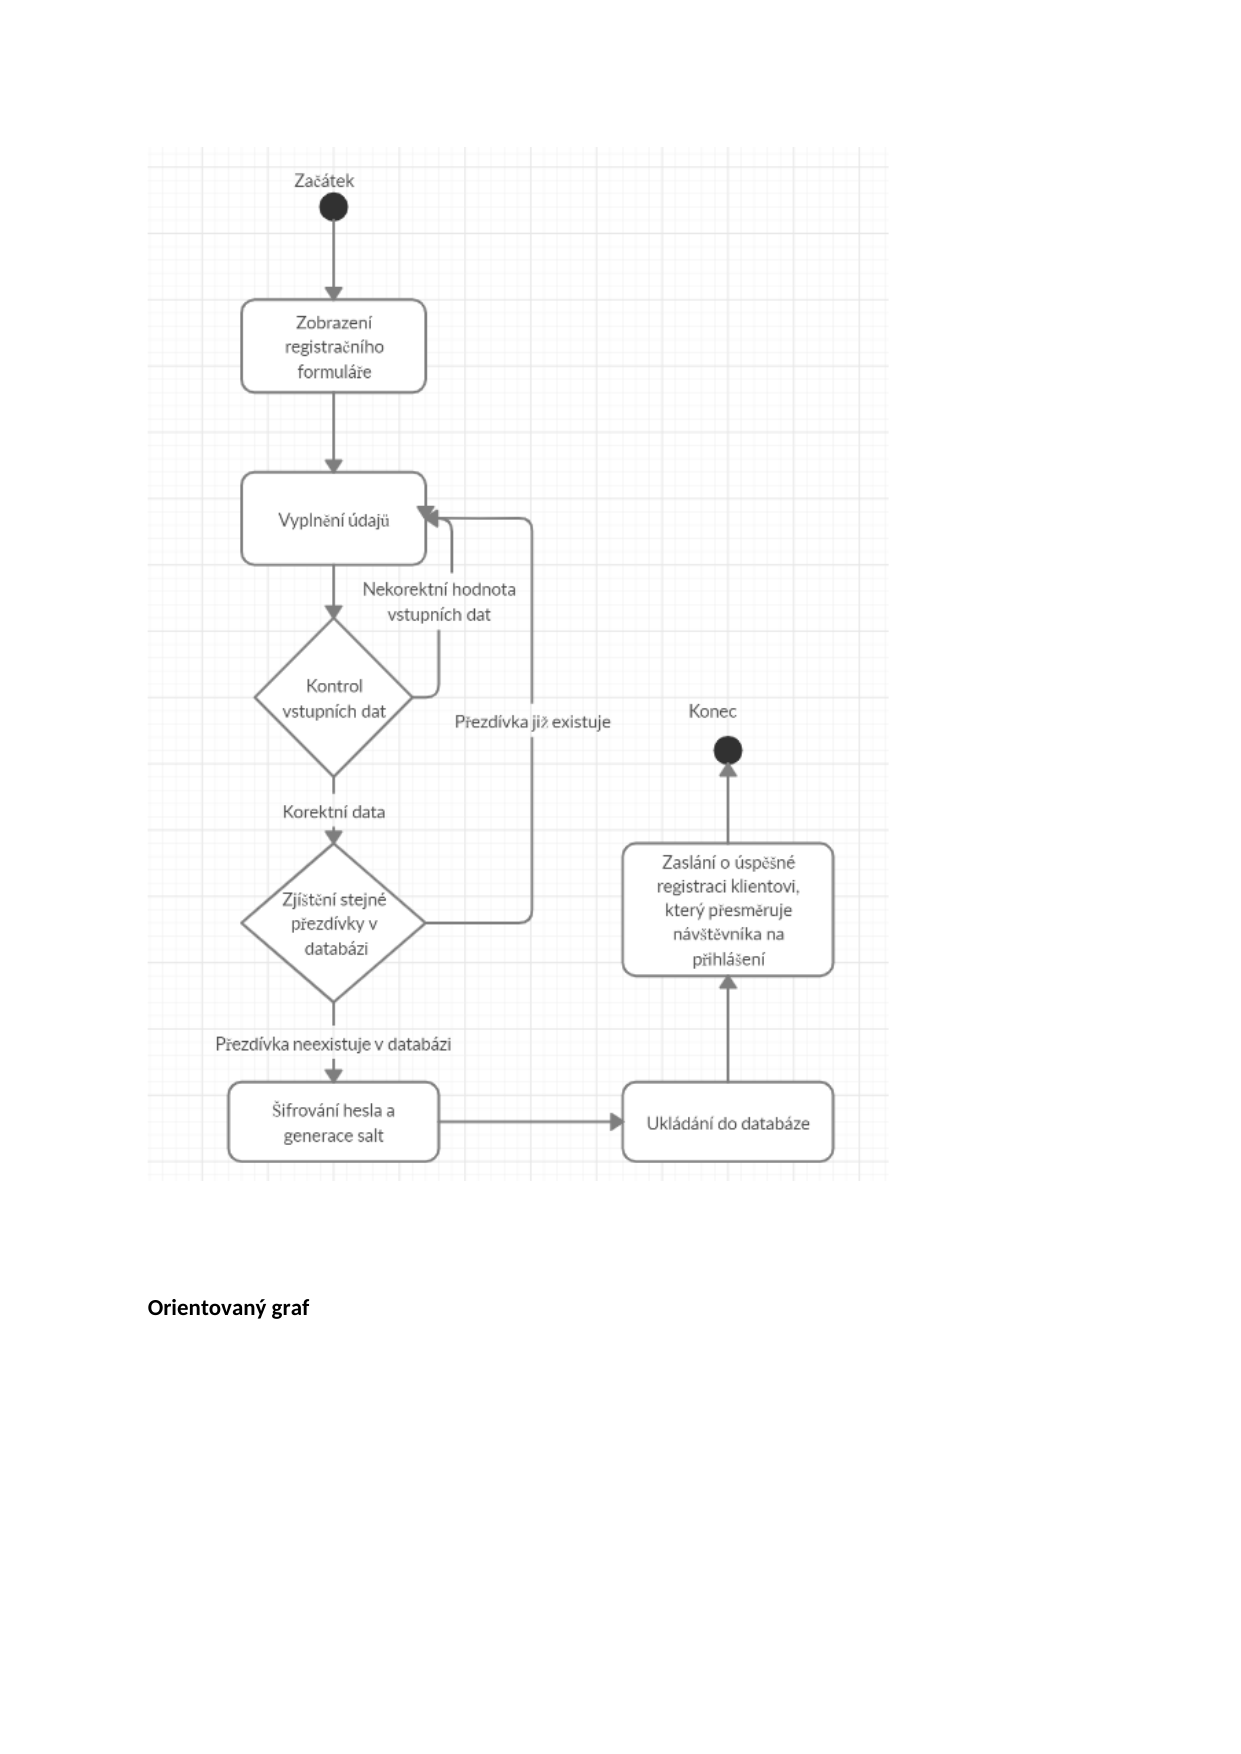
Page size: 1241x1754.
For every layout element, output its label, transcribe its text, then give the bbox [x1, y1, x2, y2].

text Orientovaný graf [148, 1293, 1093, 1321]
picture [147, 147, 889, 1181]
